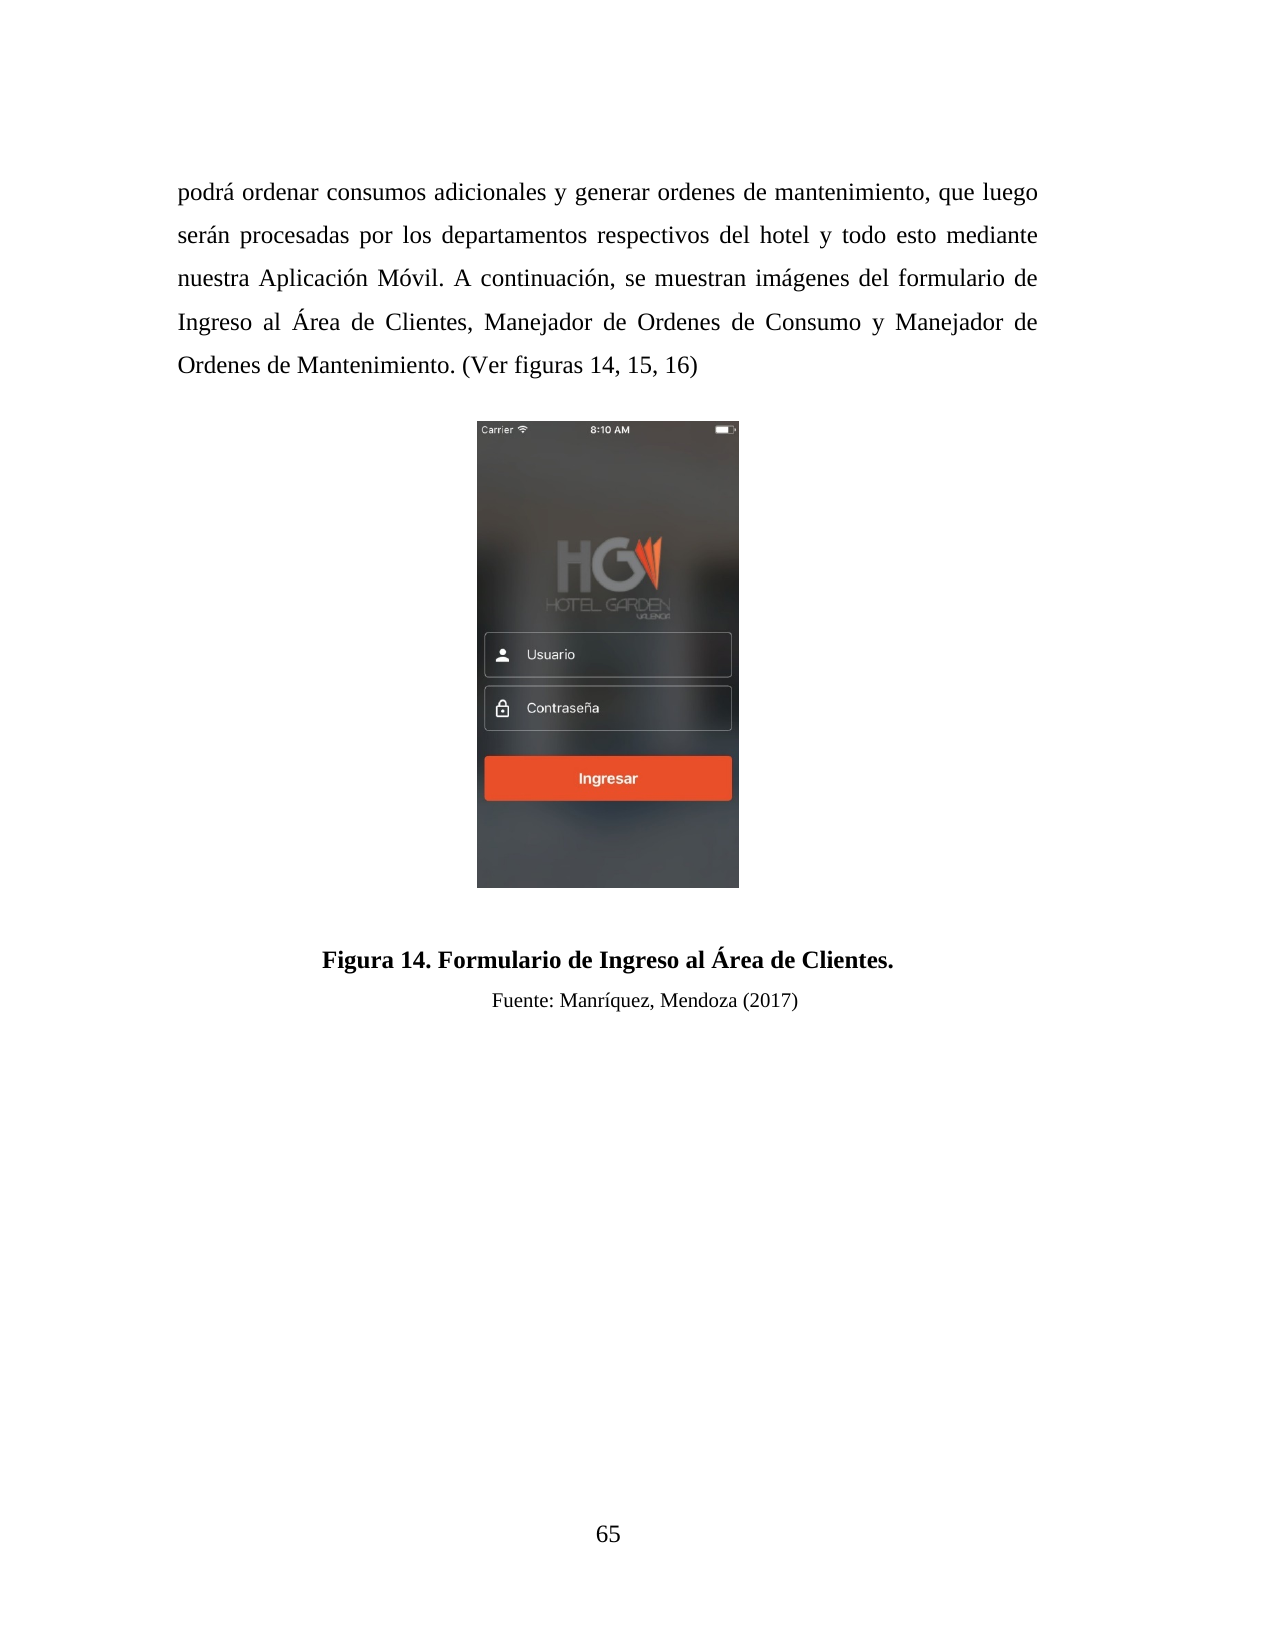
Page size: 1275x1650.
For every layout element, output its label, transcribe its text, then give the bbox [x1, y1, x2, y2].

text Figura 14. Formulario de Ingreso al Área de Clientes. [177, 945, 1039, 973]
text Fuente: Manríquez, Mendoza (2017) [177, 988, 1039, 1012]
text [177, 177, 1039, 378]
picture [477, 421, 739, 888]
